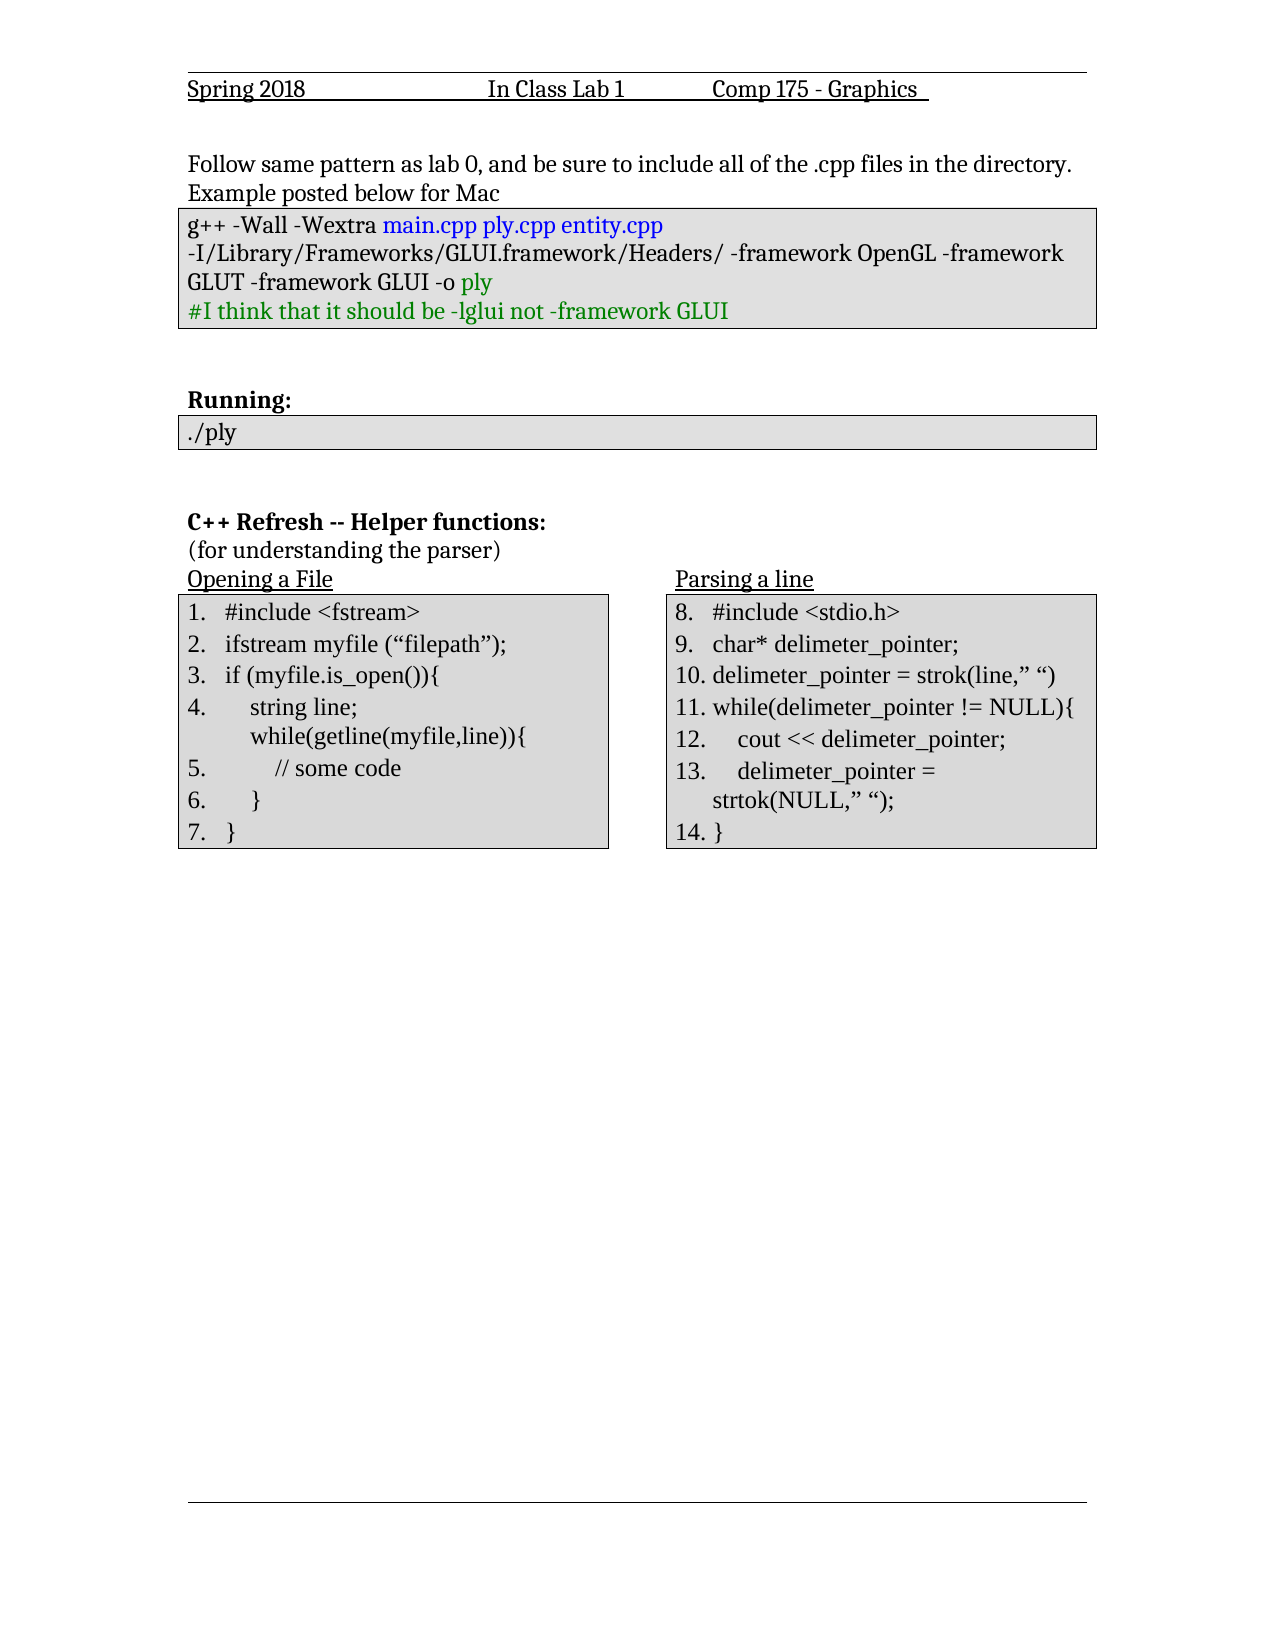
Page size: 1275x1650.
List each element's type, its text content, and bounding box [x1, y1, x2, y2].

text Running: [187, 386, 1087, 415]
text g++ -Wall -Wextra main.cpp ply.cpp entity.cpp -I/Library/Frameworks/GLUI.framework/Headers/ -framework OpenGL -framework GLUT -framework GLUI -o ply [179, 209, 1096, 294]
text char* delimeter_pointer; [667, 626, 1096, 657]
text #include <fstream> [179, 595, 608, 626]
text delimeter_pointer = strtok(NULL,” “); [667, 753, 1096, 814]
text delimeter_pointer = strok(line,” “) [667, 657, 1096, 689]
text } [179, 782, 608, 814]
text } [179, 814, 608, 848]
text #I think that it should be -lglui not -framework GLUI [179, 294, 1096, 328]
text cout << delimeter_pointer; [667, 721, 1096, 753]
text #include <stdio.h> [667, 595, 1096, 626]
text string line; while(getline(myfile,line)){ [179, 689, 608, 750]
text while(delimeter_pointer != NULL){ [667, 689, 1096, 721]
text ./ply [179, 416, 1096, 449]
text Parsing a line [675, 565, 1087, 594]
text if (myfile.is_open()){ [179, 657, 608, 689]
text C++ Refresh -- Helper functions: [187, 507, 1087, 536]
text // some code [179, 750, 608, 782]
text ifstream myfile (“filepath”); [179, 626, 608, 657]
text } [667, 814, 1096, 848]
text Follow same pattern as lab 0, and be sure to include all of the .cpp files in the directory. Example posted below for Mac [187, 150, 1087, 207]
text Opening a File [187, 565, 600, 594]
text (for understanding the parser) [187, 536, 1087, 565]
